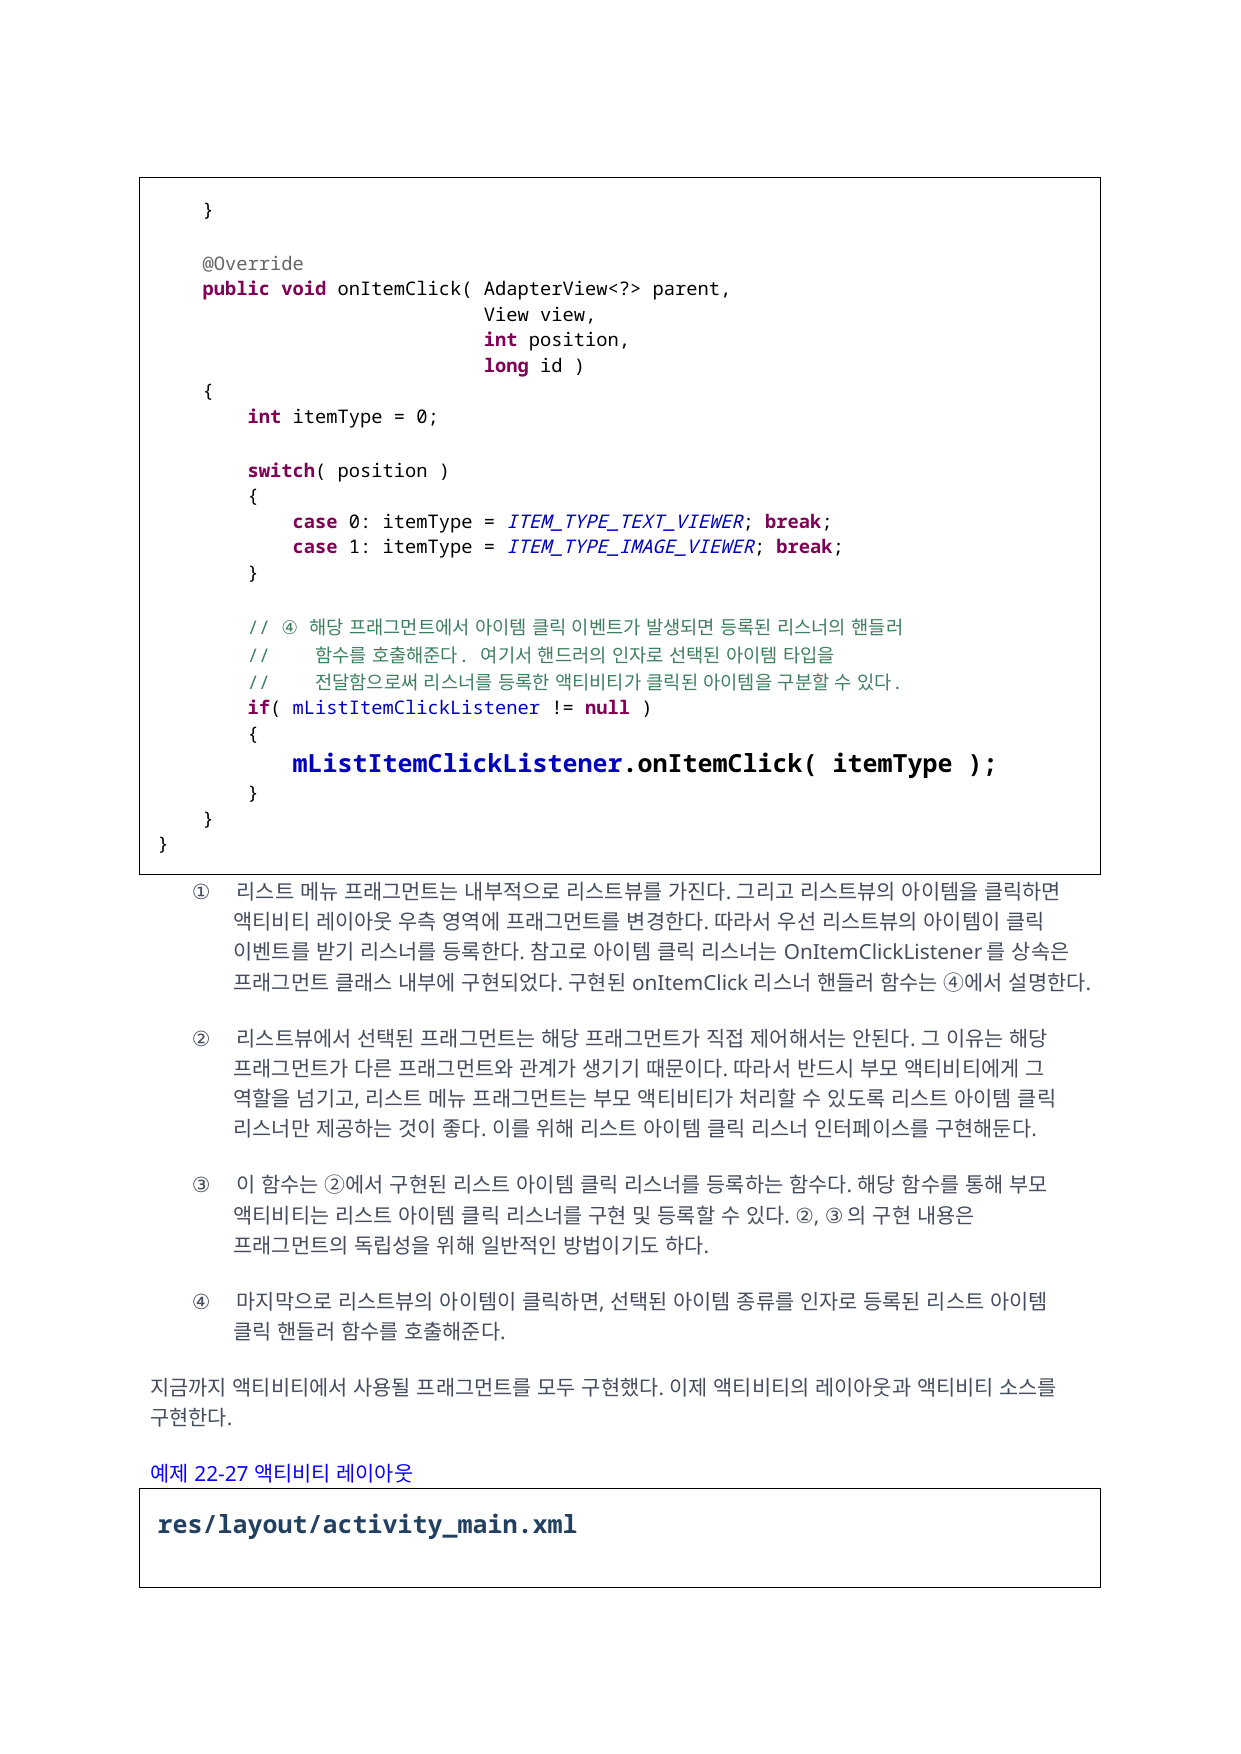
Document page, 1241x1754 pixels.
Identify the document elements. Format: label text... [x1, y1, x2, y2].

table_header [140, 178, 1100, 874]
text 지금까지 액티비티에서 사용될 프래그먼트를 모두 구현했다. 이제 액티비티의 레이아웃과 액티비티 소스를 구현한다. [150, 1371, 1090, 1432]
text ③ 이 함수는 ②에서 구현된 리스트 아이템 클릭 리스너를 등록하는 함수다. 해당 함수를 통해 부모 액티비티는 리스트 아이템 클릭 리스너를 구현 및 등록할 수 있다. ②, ③의 구현 내용은 프래그먼트의 독립성을 위해 일반적인 방법이기도 하다. [192, 1168, 1090, 1259]
text ② 리스트뷰에서 선택된 프래그먼트는 해당 프래그먼트가 직접 제어해서는 안된다. 그 이유는 해당 프래그먼트가 다른 프래그먼트와 관계가 생기기 때문이다. 따라서 반드시 부모 액티비티에게 그 역할을 넘기고, 리스트 메뉴 프래그먼트는 부모 액티비티가 처리할 수 있도록 리스트 아이템 클릭 리스너만 제공하는 것이 좋다. 이를 위해 리스트 아이템 클릭 리스너 인터페이스를 구현해둔다. [192, 1022, 1090, 1143]
text 예제 22-27 액티비티 레이아웃 [150, 1457, 1090, 1488]
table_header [140, 1489, 1100, 1587]
text ④ 마지막으로 리스트뷰의 아이템이 클릭하면, 선택된 아이템 종류를 인자로 등록된 리스트 아이템 클릭 핸들러 함수를 호출해준다. [192, 1285, 1090, 1346]
text ① 리스트 메뉴 프래그먼트는 내부적으로 리스트뷰를 가진다. 그리고 리스트뷰의 아이템을 클릭하면 액티비티 레이아웃 우측 영역에 프래그먼트를 변경한다. 따라서 우선 리스트뷰의 아이템이 클릭 이벤트를 받기 리스너를 등록한다. 참고로 아이템 클릭 리스너는 OnItemClickListener를 상속은 프래그먼트 클래스 내부에 구현되었다. 구현된 onItemClick 리스너 핸들러 함수는 ④에서 설명한다. [192, 875, 1090, 996]
